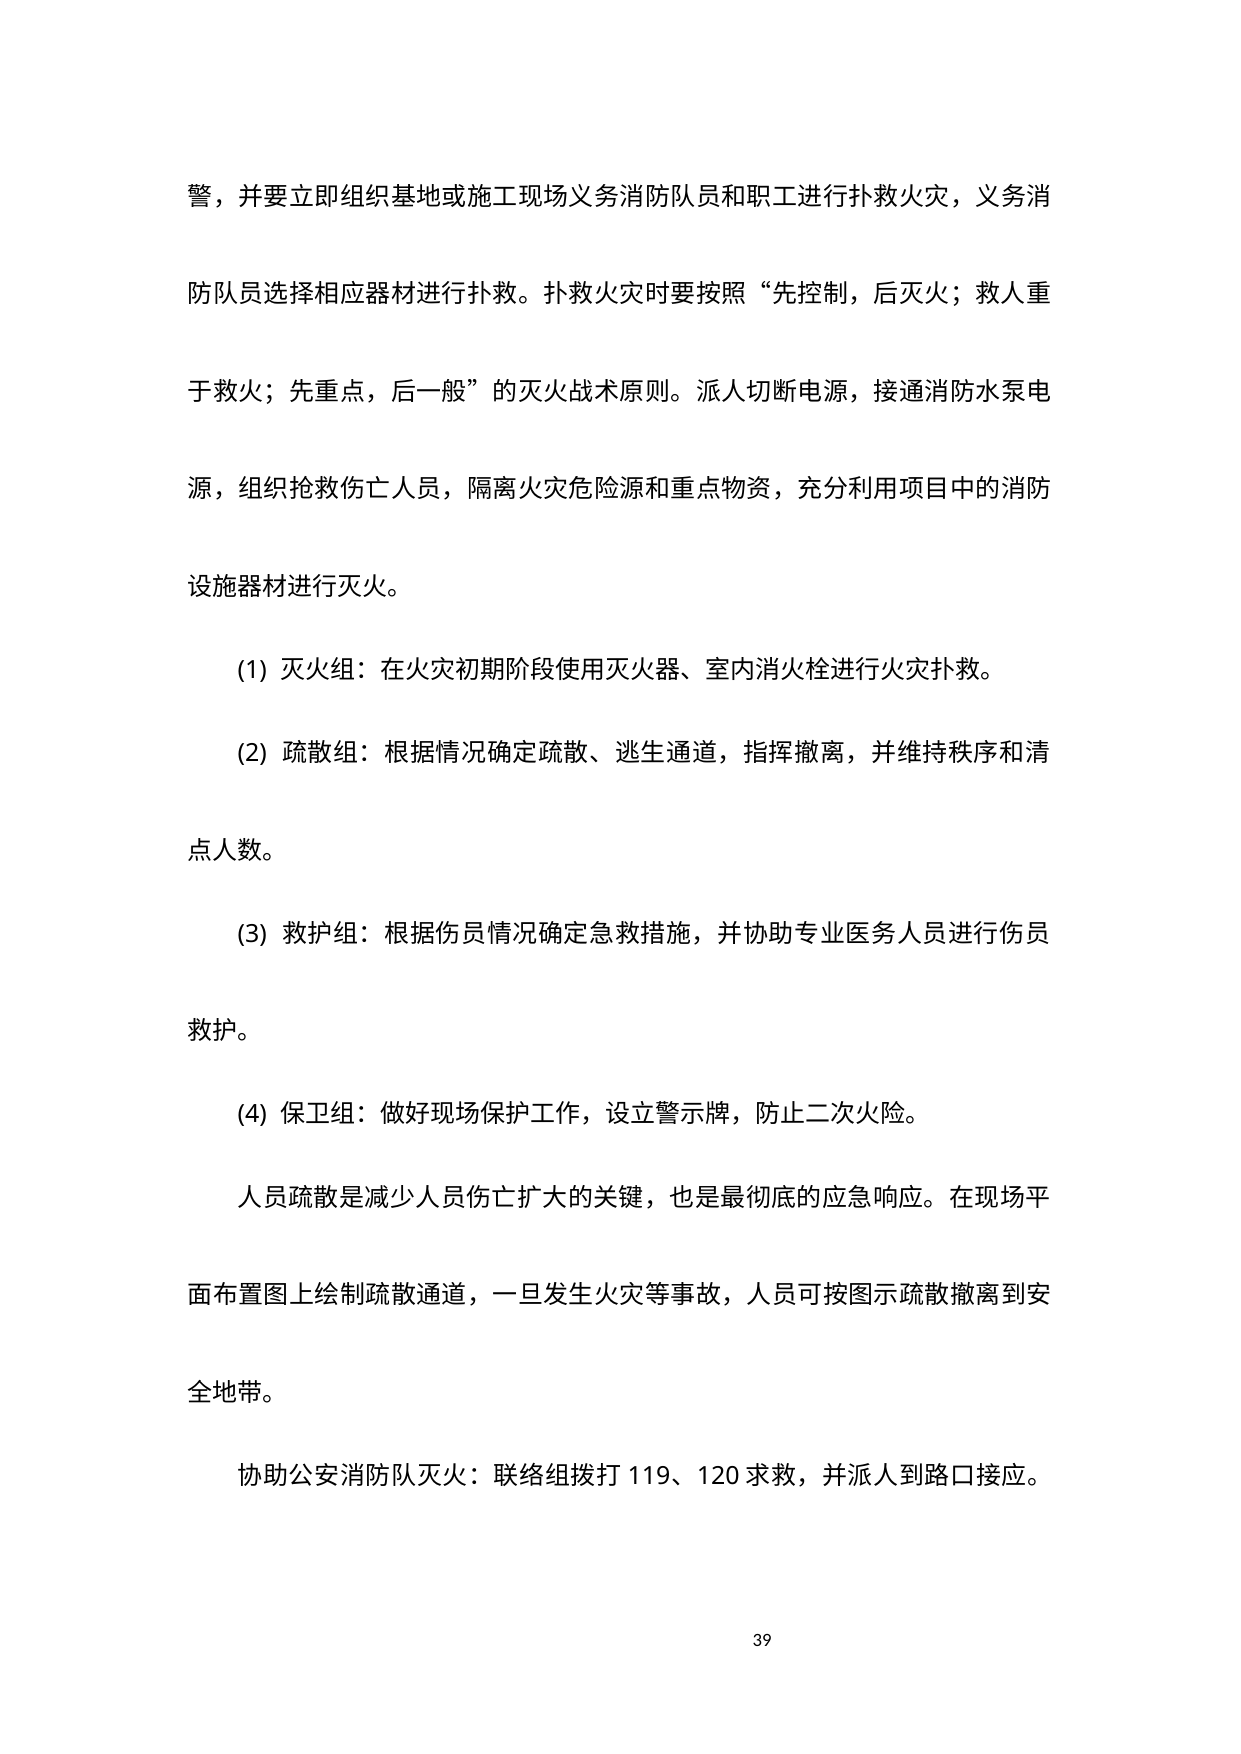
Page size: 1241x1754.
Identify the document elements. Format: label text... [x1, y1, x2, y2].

text (2) 疏散组：根据情况确定疏散、逃生通道，指挥撤离，并维持秩序和清点人数。 [187, 718, 1053, 881]
text (1) 灭火组：在火灾初期阶段使用灭火器、室内消火栓进行火灾扑救。 [187, 635, 1053, 700]
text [187, 1441, 1053, 1506]
text (4) 保卫组：做好现场保护工作，设立警示牌，防止二次火险。 [187, 1079, 1053, 1144]
text 人员疏散是减少人员伤亡扩大的关键，也是最彻底的应急响应。在现场平面布置图上绘制疏散通道，一旦发生火灾等事故，人员可按图示疏散撤离到安全地带。 [187, 1163, 1053, 1423]
text (3) 救护组：根据伤员情况确定急救措施，并协助专业医务人员进行伤员救护。 [187, 899, 1053, 1061]
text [187, 162, 1053, 617]
